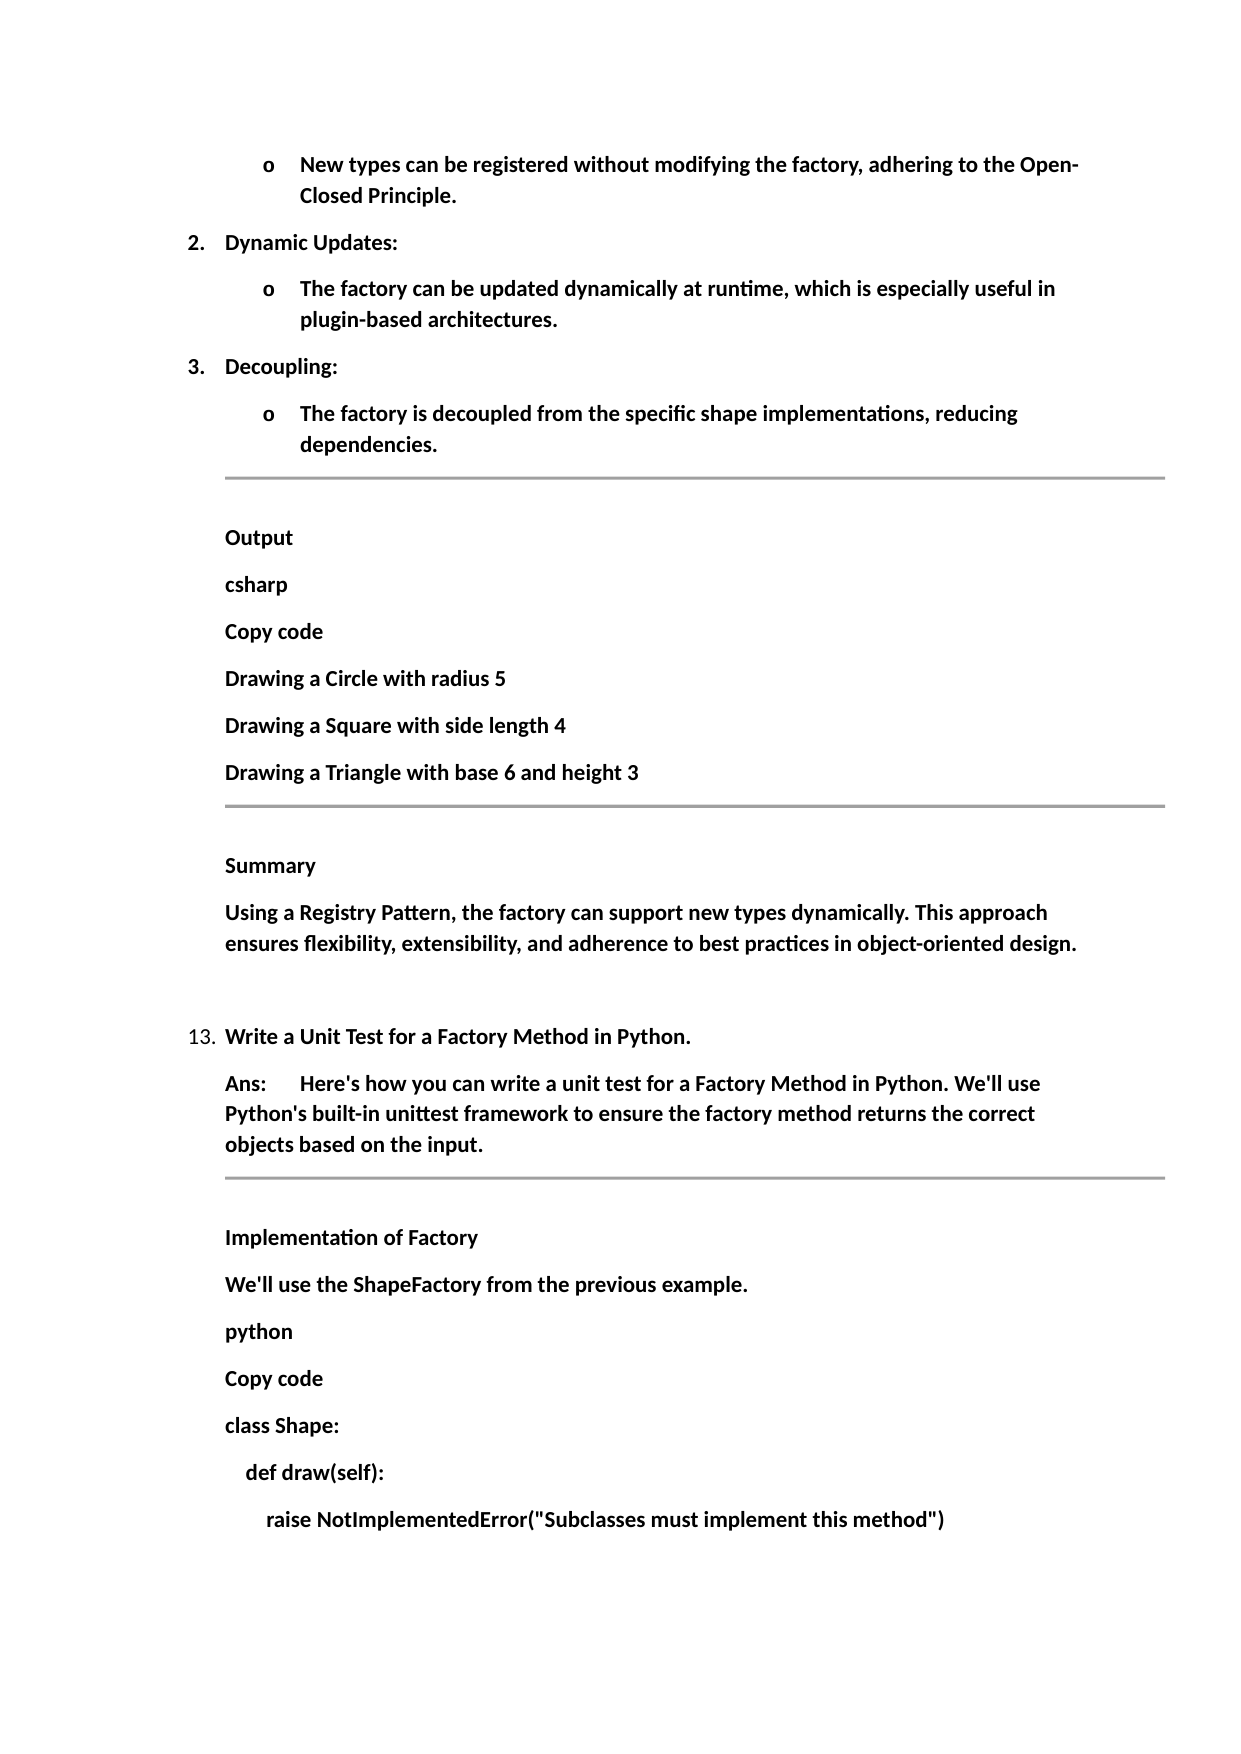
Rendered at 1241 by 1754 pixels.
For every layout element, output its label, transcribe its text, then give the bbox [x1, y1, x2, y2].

text class Shape: [225, 1411, 1090, 1439]
text Output [225, 523, 1090, 551]
text def draw(self): [225, 1458, 1090, 1486]
text Summary [225, 852, 1090, 879]
list The factory can be updated dynamically at runtime, which is especially useful in plugin-based architectures. [262, 274, 1090, 333]
list Write a Unit Test for a Factory Method in Python. [187, 1022, 1090, 1050]
text Copy code [225, 1364, 1090, 1392]
list Decoupling: [187, 352, 1090, 380]
list New types can be registered without modifying the factory, adhering to the Open-Closed Principle. [262, 150, 1090, 209]
text Drawing a Triangle with base 6 and height 3 [225, 758, 1090, 786]
text Drawing a Square with side length 4 [225, 711, 1090, 739]
list Dynamic Updates: [187, 228, 1090, 256]
text csharp [225, 570, 1090, 598]
text Using a Registry Pattern, the factory can support new types dynamically. This approach ensures flexibility, extensibility, and adherence to best practices in object-oriented design. [225, 898, 1090, 957]
text raise NotImplementedError("Subclasses must implement this method") [225, 1505, 1090, 1533]
text Ans: Here's how you can write a unit test for a Factory Method in Python. We'll use Python's built-in unittest framework to ensure the factory method returns the correct objects based on the input. [225, 1069, 1090, 1158]
list The factory is decoupled from the specific shape implementations, reducing dependencies. [262, 399, 1090, 458]
text We'll use the ShapeFactory from the previous example. [225, 1270, 1090, 1298]
text Drawing a Circle with radius 5 [225, 664, 1090, 692]
text Implementation of Factory [225, 1223, 1090, 1251]
text Copy code [225, 617, 1090, 645]
text python [225, 1317, 1090, 1345]
